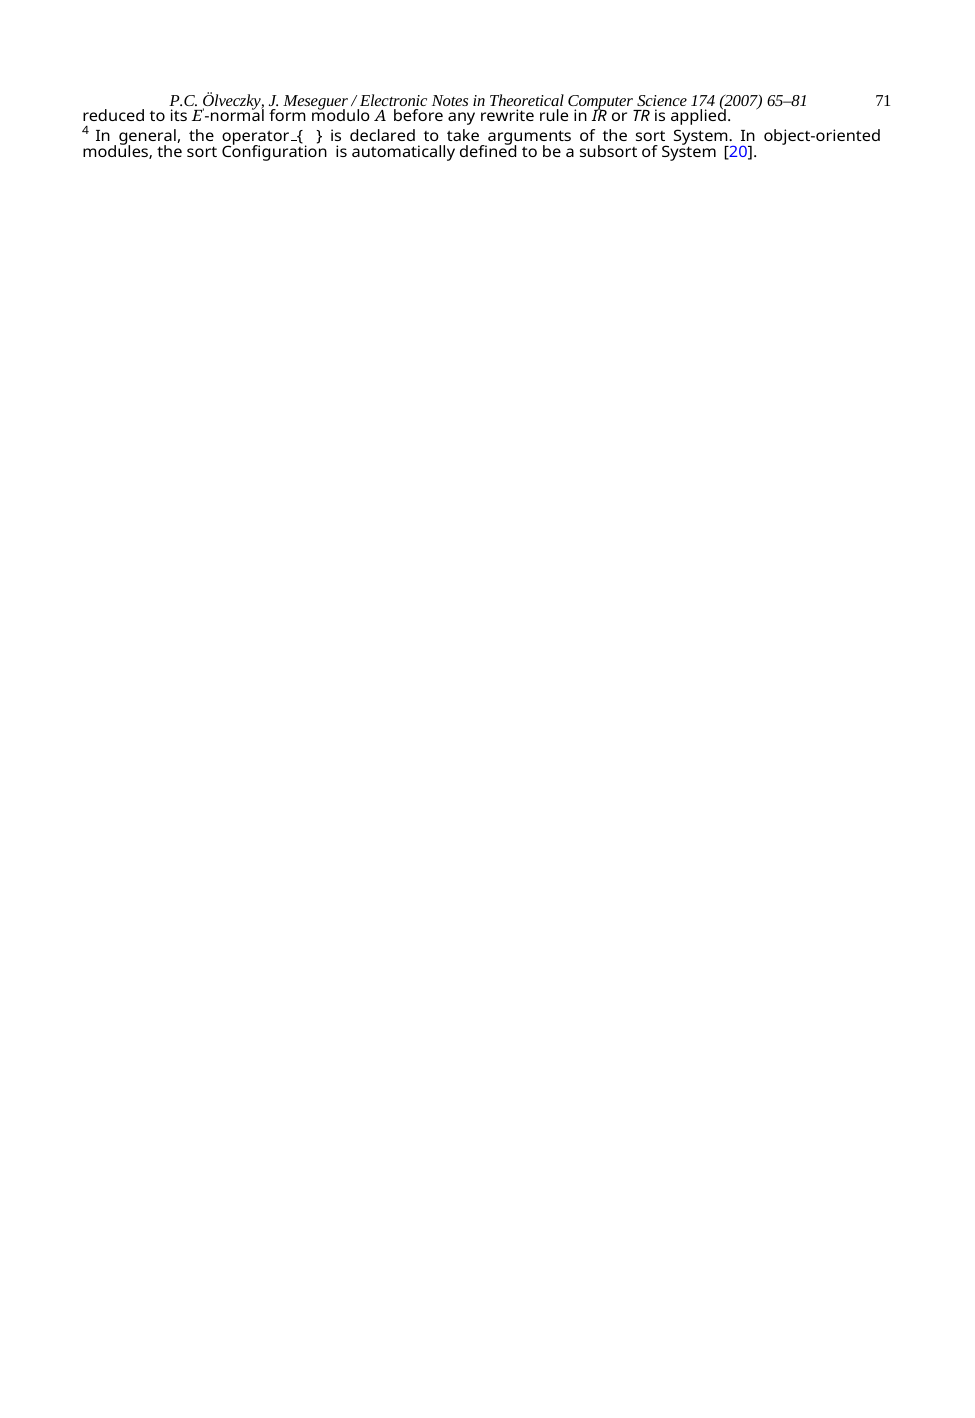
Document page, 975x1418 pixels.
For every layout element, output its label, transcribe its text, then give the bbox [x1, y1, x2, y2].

text 4 In general, the operator { } is declared to take arguments of the sort System. In object-oriented modules, the sort Configuration is automatically defined to be a subsort of System [20]. [82, 126, 881, 162]
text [82, 110, 881, 125]
